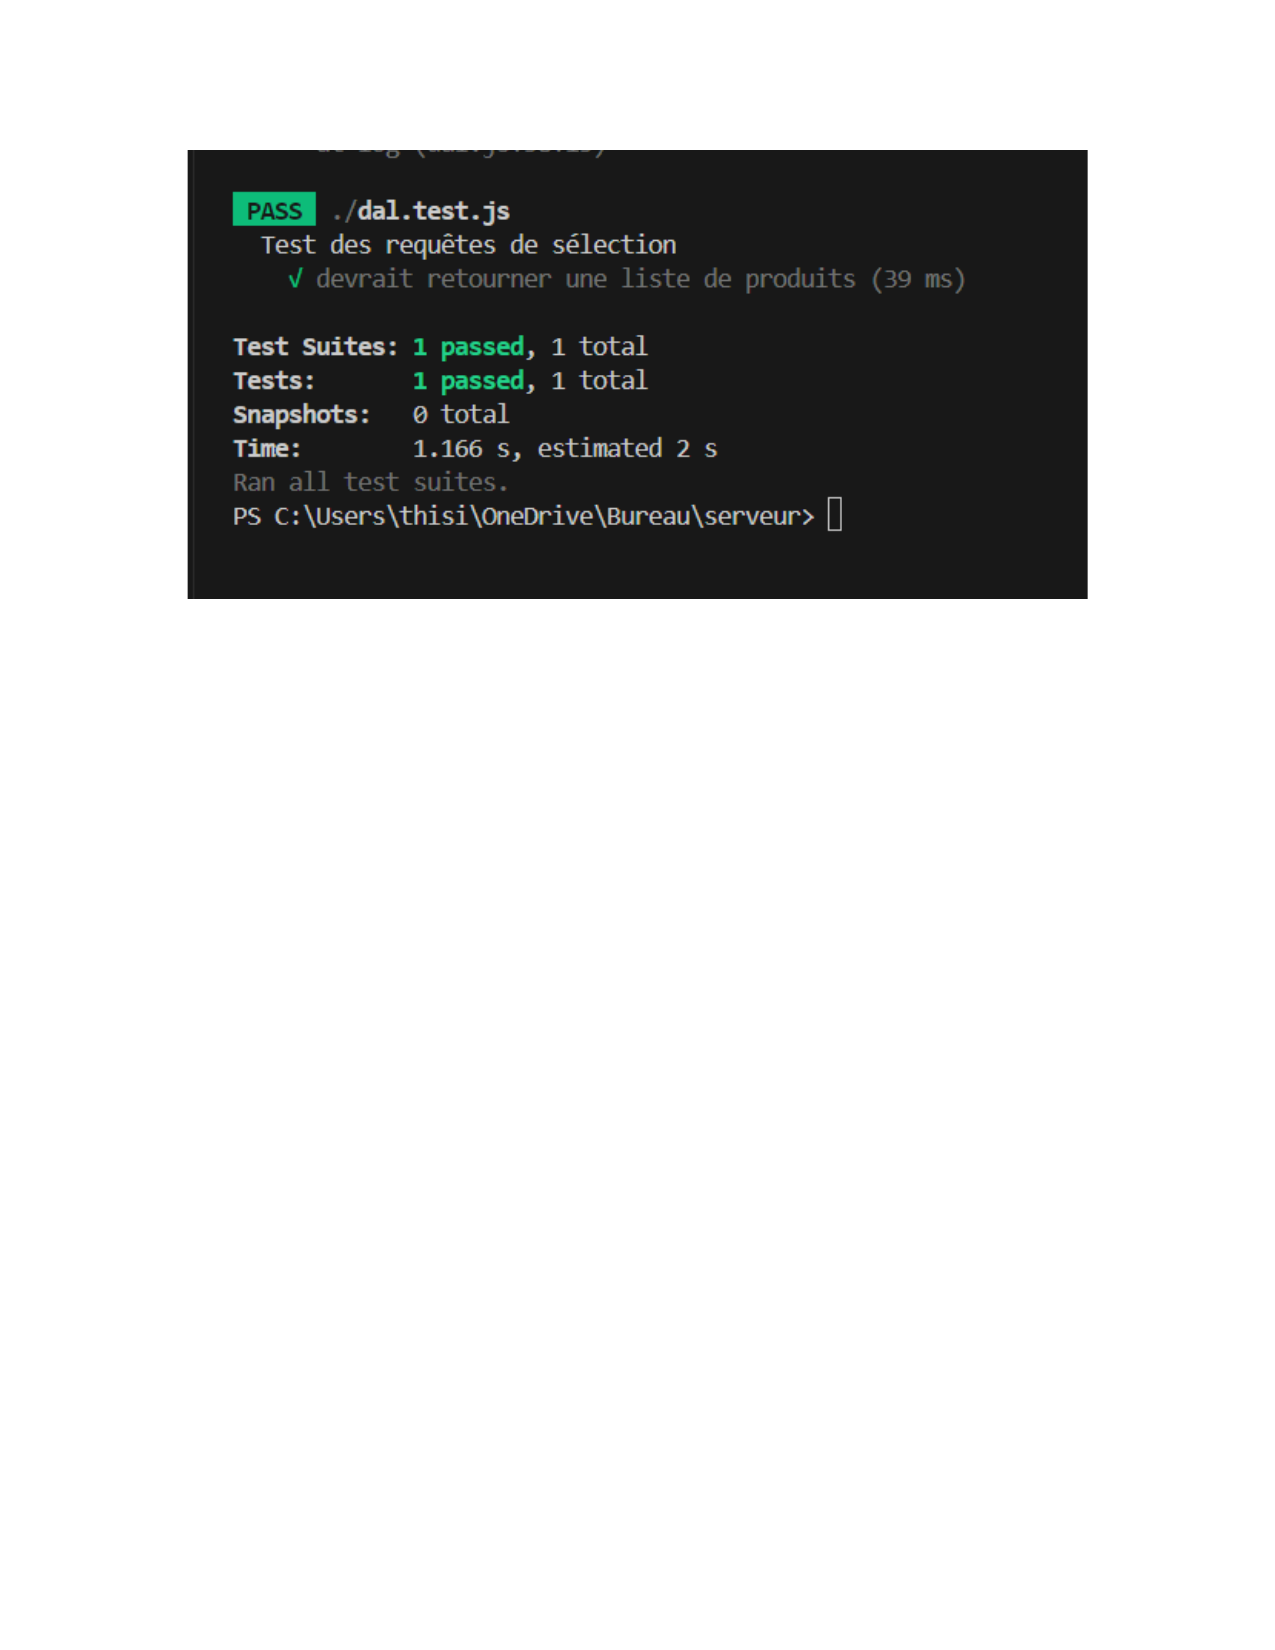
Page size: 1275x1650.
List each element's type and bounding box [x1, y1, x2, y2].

picture [187, 150, 1088, 599]
